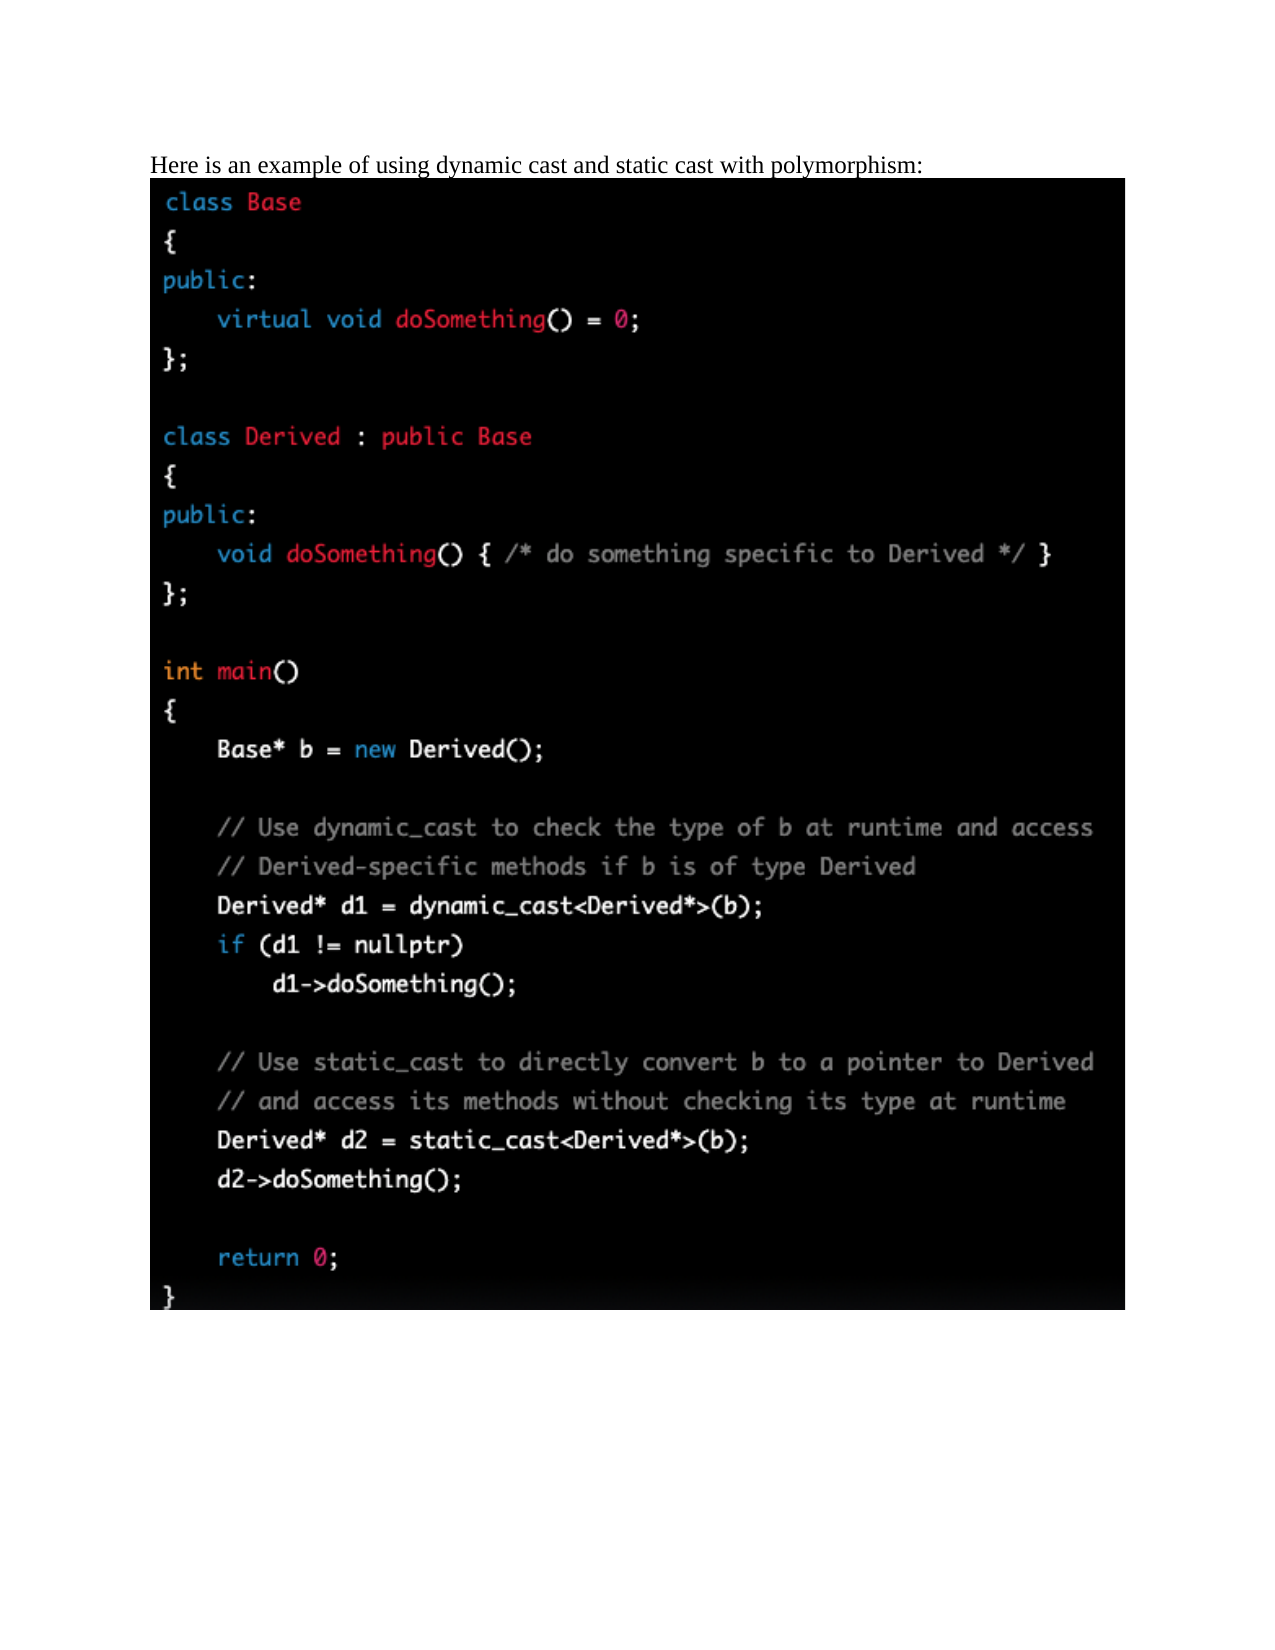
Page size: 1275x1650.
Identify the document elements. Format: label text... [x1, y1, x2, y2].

picture [150, 178, 1125, 1310]
text Here is an example of using dynamic cast and static cast with polymorphism: [150, 150, 1125, 178]
